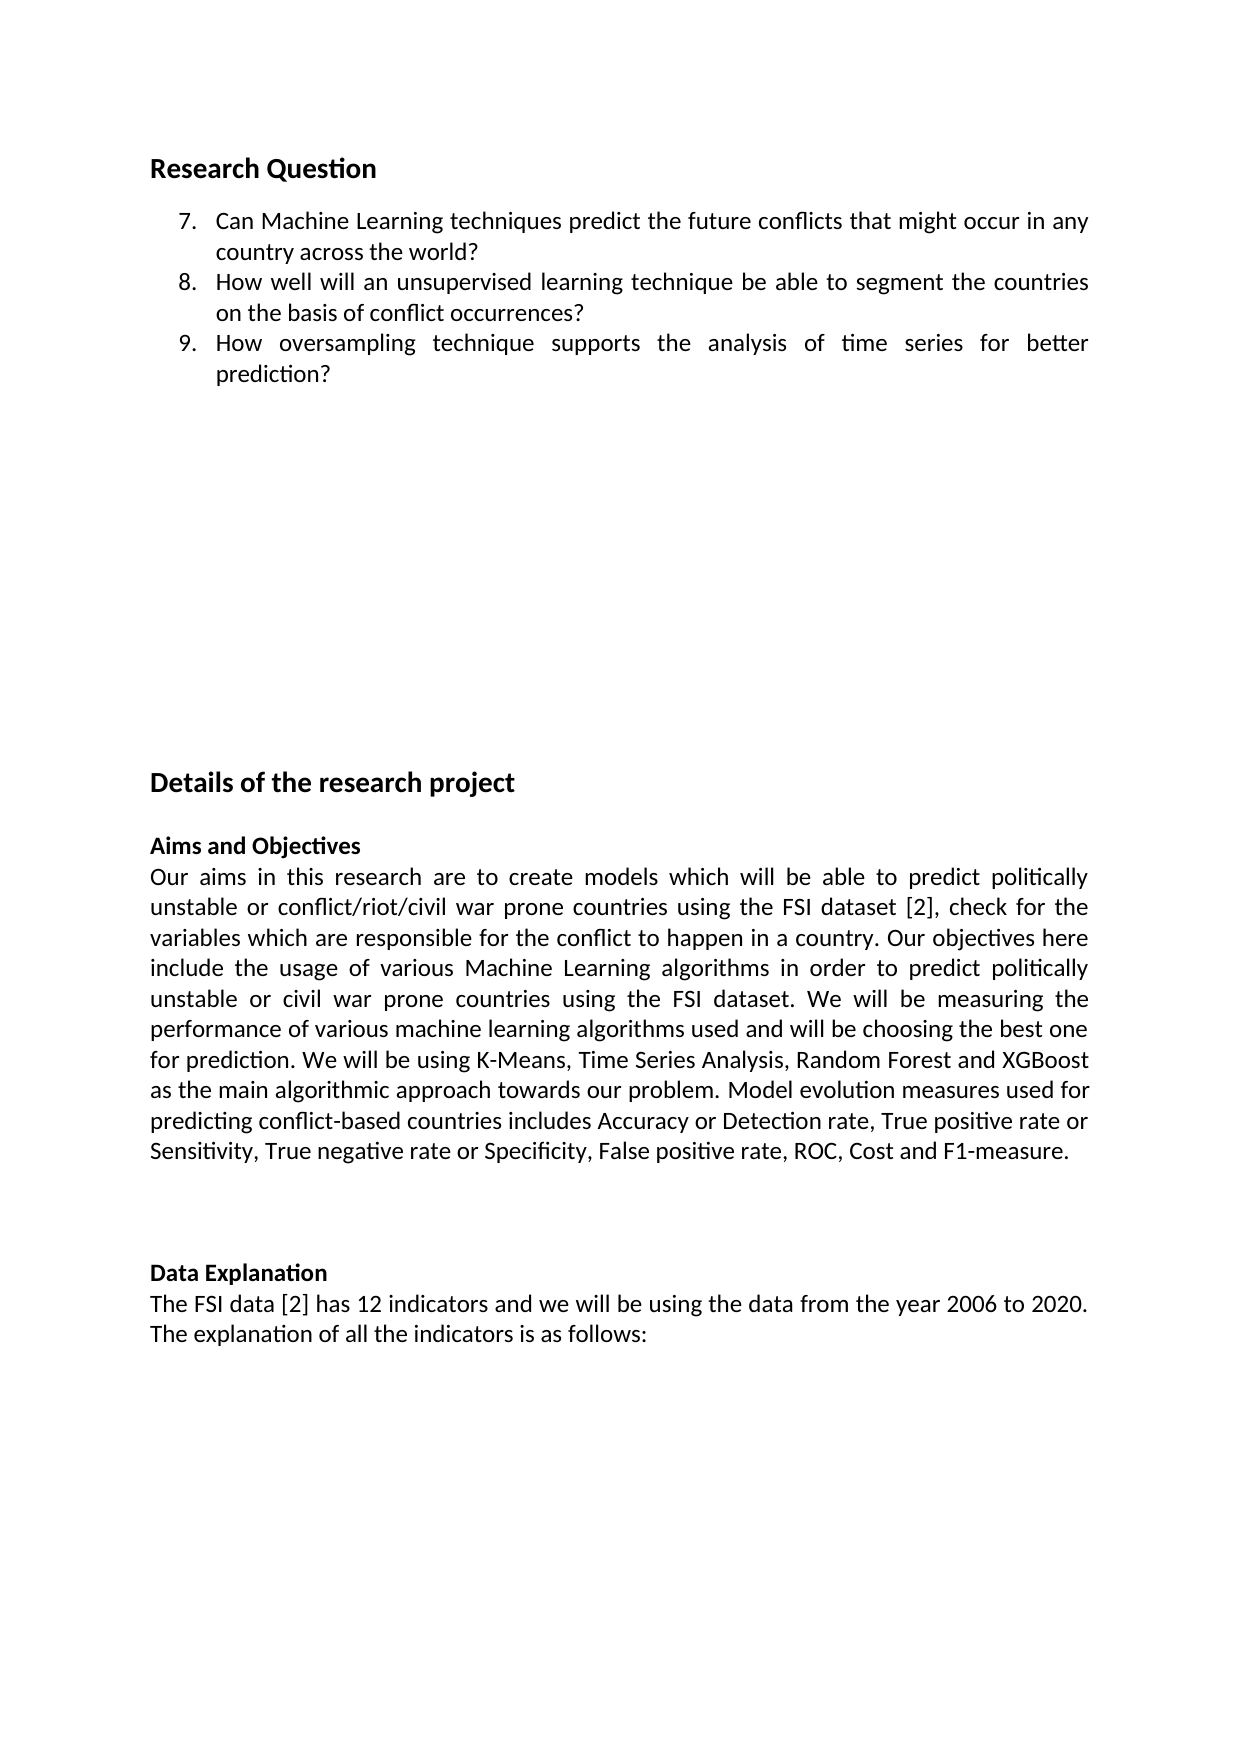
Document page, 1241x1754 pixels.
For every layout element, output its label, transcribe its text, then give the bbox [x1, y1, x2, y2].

text The FSI data [2] has 12 indicators and we will be using the data from the year 2006 to 2020. The explanation of all the indicators is as follows: [150, 1288, 1090, 1349]
text Aims and Objectives [150, 830, 1090, 861]
text Data Explanation [150, 1257, 1090, 1288]
text Details of the research project [150, 764, 1090, 799]
list How well will an unsupervised learning technique be able to segment the countries on the basis of conflict occurrences? [178, 266, 1090, 327]
list How oversampling technique supports the analysis of time series for better prediction? [178, 327, 1090, 388]
text Research Question [150, 150, 1090, 186]
text Our aims in this research are to create models which will be able to predict politically unstable or conflict/riot/civil war prone countries using the FSI dataset [2], check for the variables which are responsible for the conflict to happen in a country. Our objectives here include the usage of various Machine Learning algorithms in order to predict politically unstable or civil war prone countries using the FSI dataset. We will be measuring the performance of various machine learning algorithms used and will be choosing the best one for prediction. We will be using K-Means, Time Series Analysis, Random Forest and XGBoost as the main algorithmic approach towards our problem. Model evolution measures used for predicting conflict-based countries includes Accuracy or Detection rate, True positive rate or Sensitivity, True negative rate or Specificity, False positive rate, ROC, Cost and F1-measure. [150, 861, 1090, 1166]
list Can Machine Learning techniques predict the future conflicts that might occur in any country across the world? [178, 205, 1090, 266]
